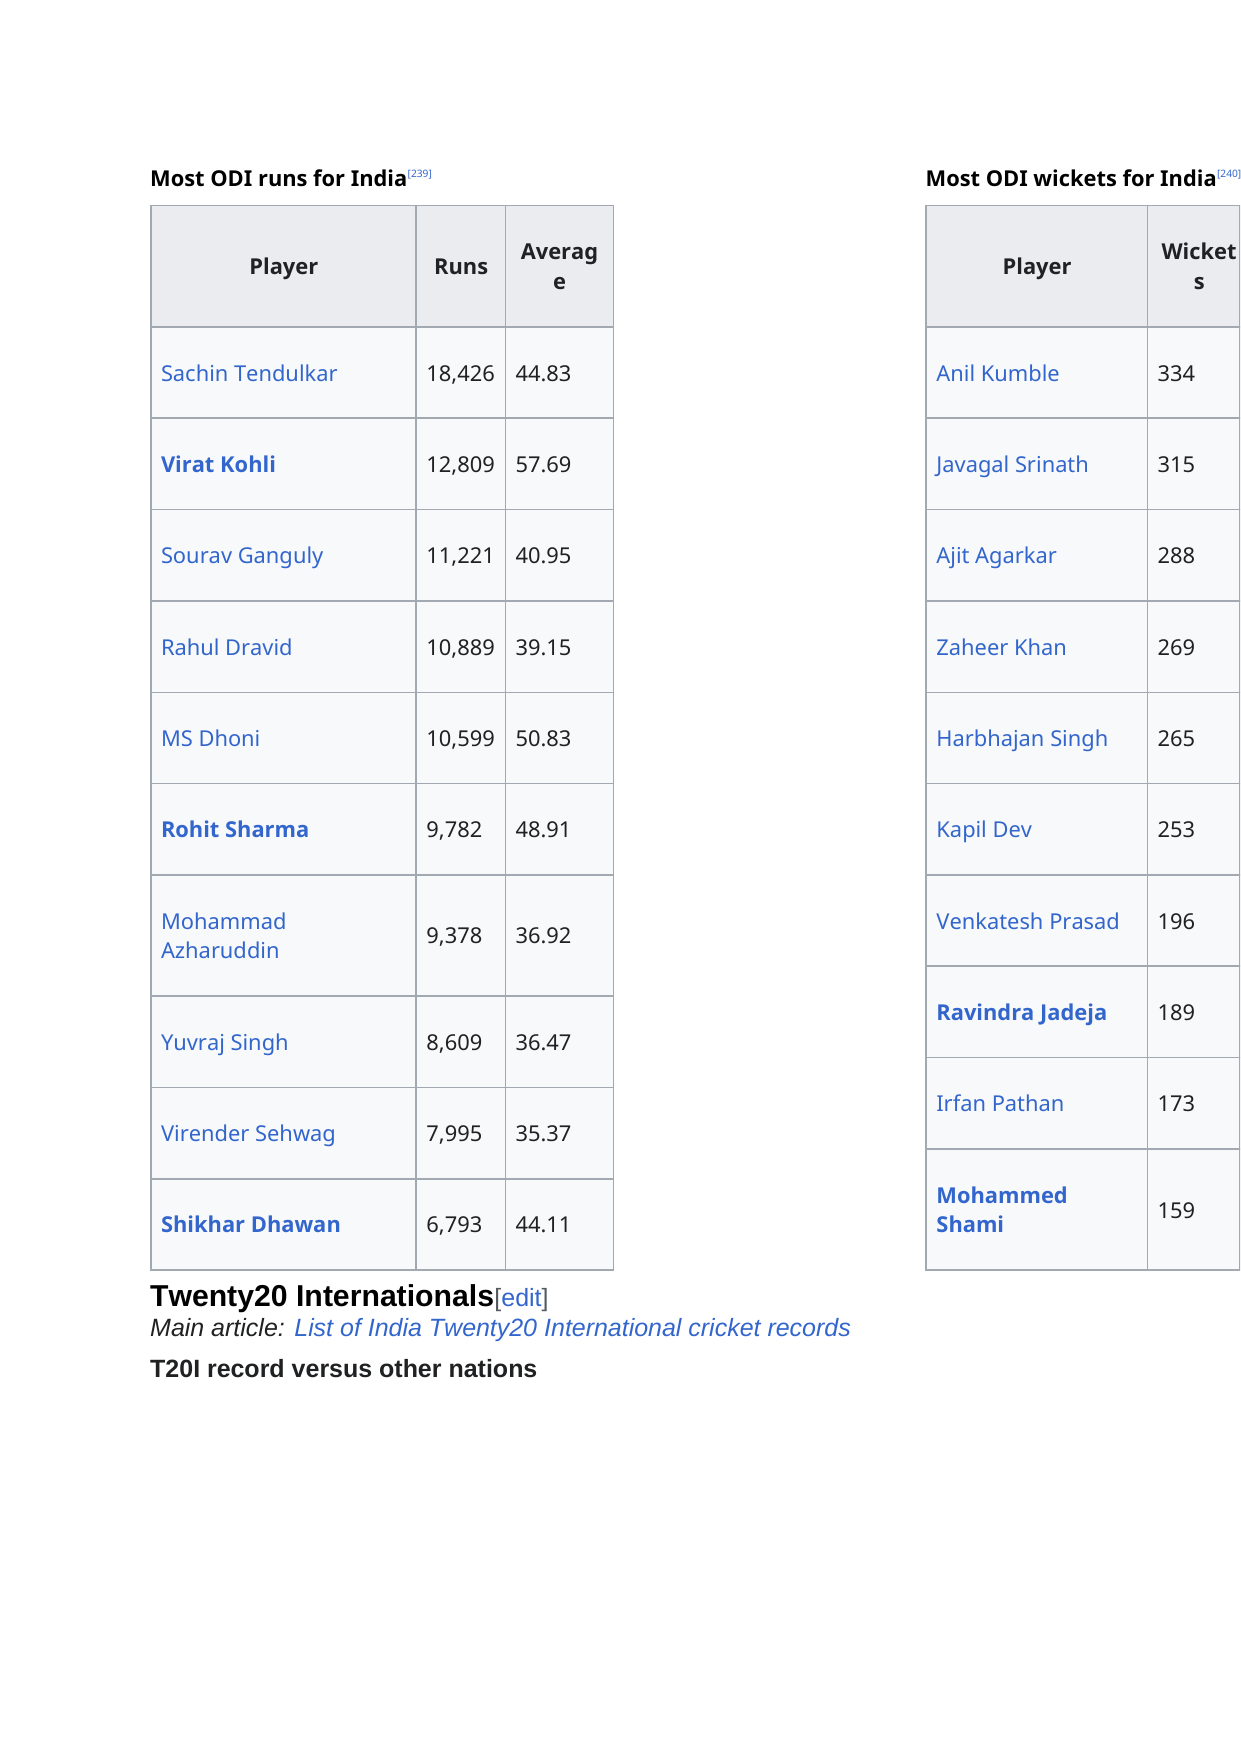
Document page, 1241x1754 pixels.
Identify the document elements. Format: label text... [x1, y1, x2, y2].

text Twenty20 Internationals[edit] [150, 1278, 1090, 1313]
text T20I record versus other nations [150, 1354, 1090, 1383]
text Main article: List of India Twenty20 International cricket records [150, 1313, 1090, 1342]
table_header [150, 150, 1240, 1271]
